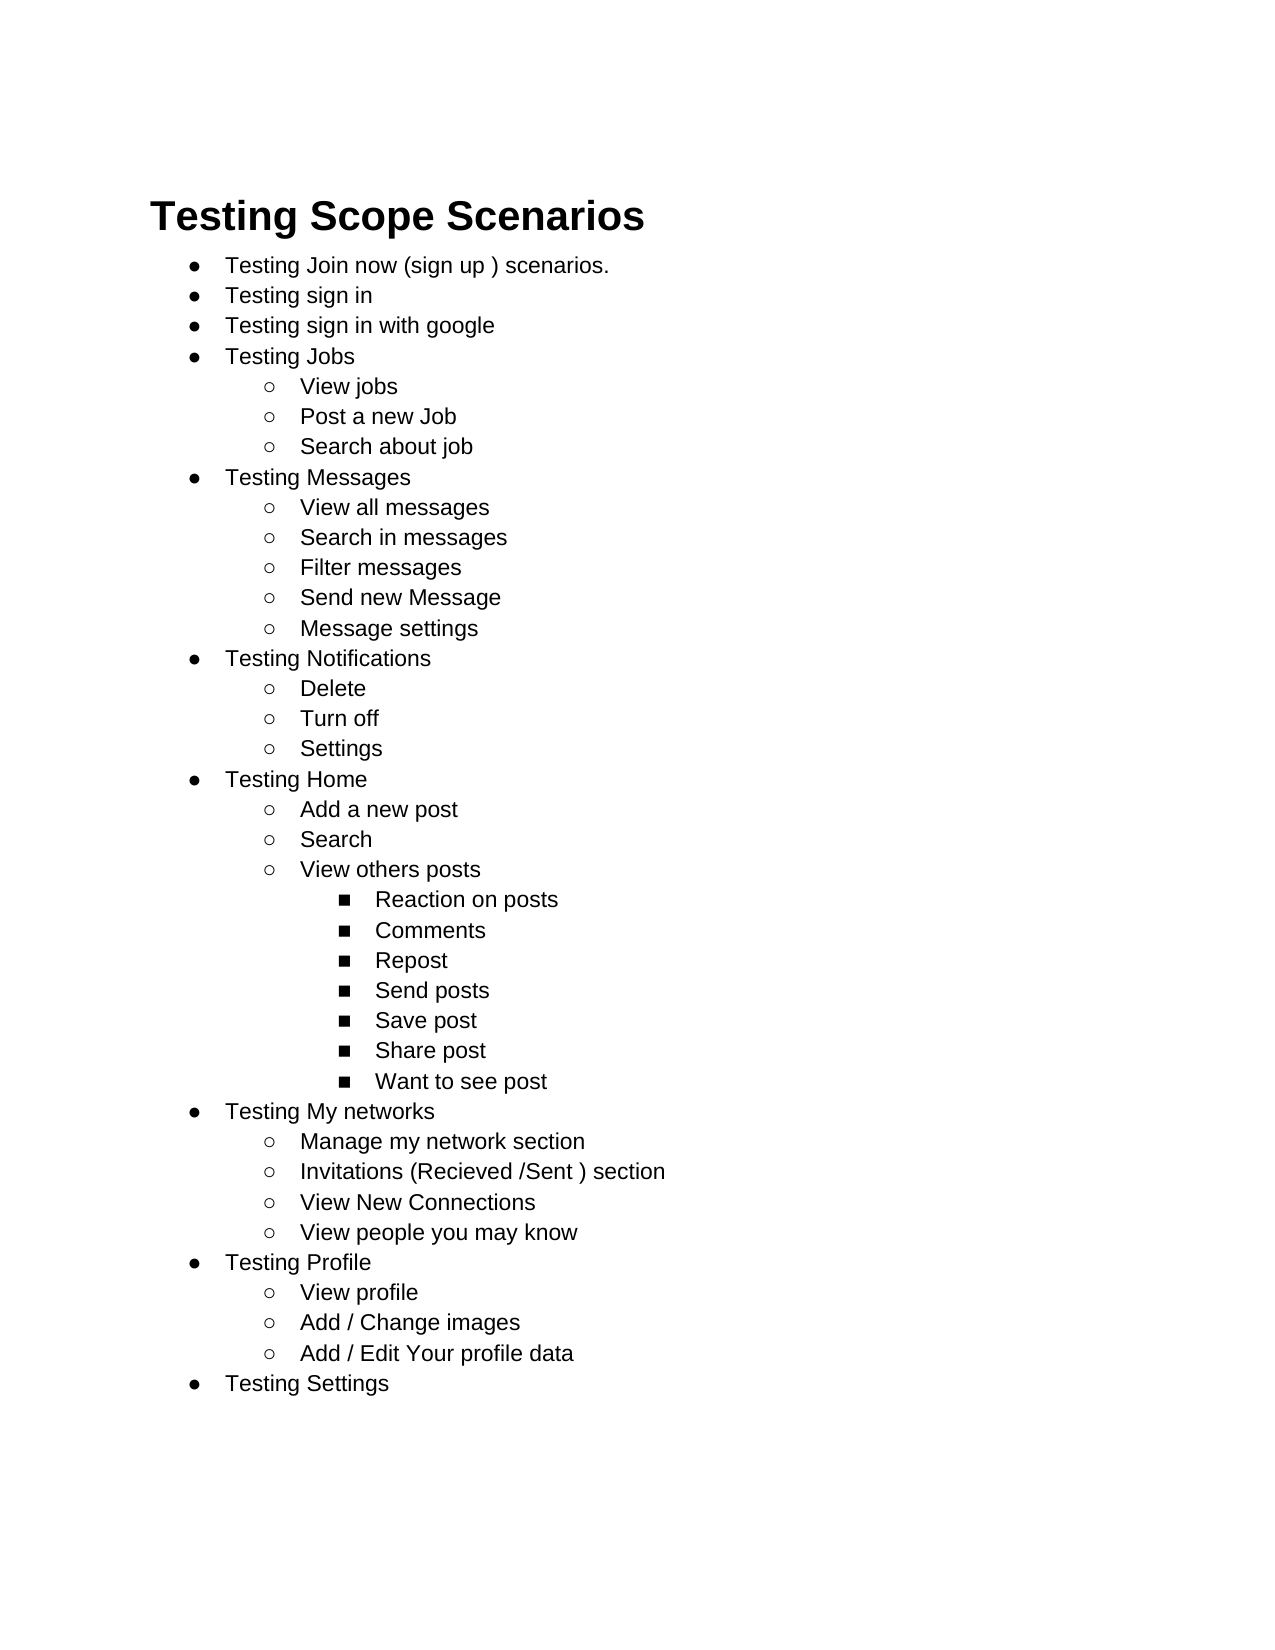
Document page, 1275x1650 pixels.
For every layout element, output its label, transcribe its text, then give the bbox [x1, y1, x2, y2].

list Reaction on posts [337, 886, 1125, 913]
list Testing Notifications [187, 645, 1125, 671]
list Manage my network section [262, 1128, 1125, 1154]
list Testing sign in [187, 282, 1125, 309]
list Delete [262, 675, 1125, 701]
list Testing My networks [187, 1098, 1125, 1124]
list Search about job [262, 433, 1125, 460]
list Repost [337, 947, 1125, 973]
list Add / Change images [262, 1309, 1125, 1336]
list Testing Profile [187, 1249, 1125, 1275]
list Testing Messages [187, 463, 1125, 490]
list View all messages [262, 494, 1125, 520]
list Testing Settings [187, 1370, 1125, 1396]
list View people you may know [262, 1219, 1125, 1245]
list View New Connections [262, 1188, 1125, 1215]
list Send new Message [262, 584, 1125, 611]
list Testing Join now (sign up ) scenarios. [187, 252, 1125, 278]
list Comments [337, 917, 1125, 943]
list Turn off [262, 705, 1125, 732]
list Settings [262, 735, 1125, 762]
list Search [262, 826, 1125, 852]
list Testing Home [187, 766, 1125, 792]
list Testing sign in with google [187, 312, 1125, 339]
list Share post [337, 1037, 1125, 1064]
list Invitations (Recieved /Sent ) section [262, 1158, 1125, 1185]
list Send posts [337, 977, 1125, 1003]
subtitle Testing Scope Scenarios [150, 192, 1125, 239]
list Save post [337, 1007, 1125, 1034]
list Add a new post [262, 796, 1125, 822]
list Post a new Job [262, 403, 1125, 429]
list Add / Edit Your profile data [262, 1339, 1125, 1366]
list View profile [262, 1279, 1125, 1306]
list Message settings [262, 614, 1125, 641]
list Search in messages [262, 524, 1125, 550]
list Testing Jobs [187, 343, 1125, 369]
list Want to see post [337, 1068, 1125, 1094]
list Filter messages [262, 554, 1125, 581]
list View others posts [262, 856, 1125, 883]
list View jobs [262, 373, 1125, 399]
